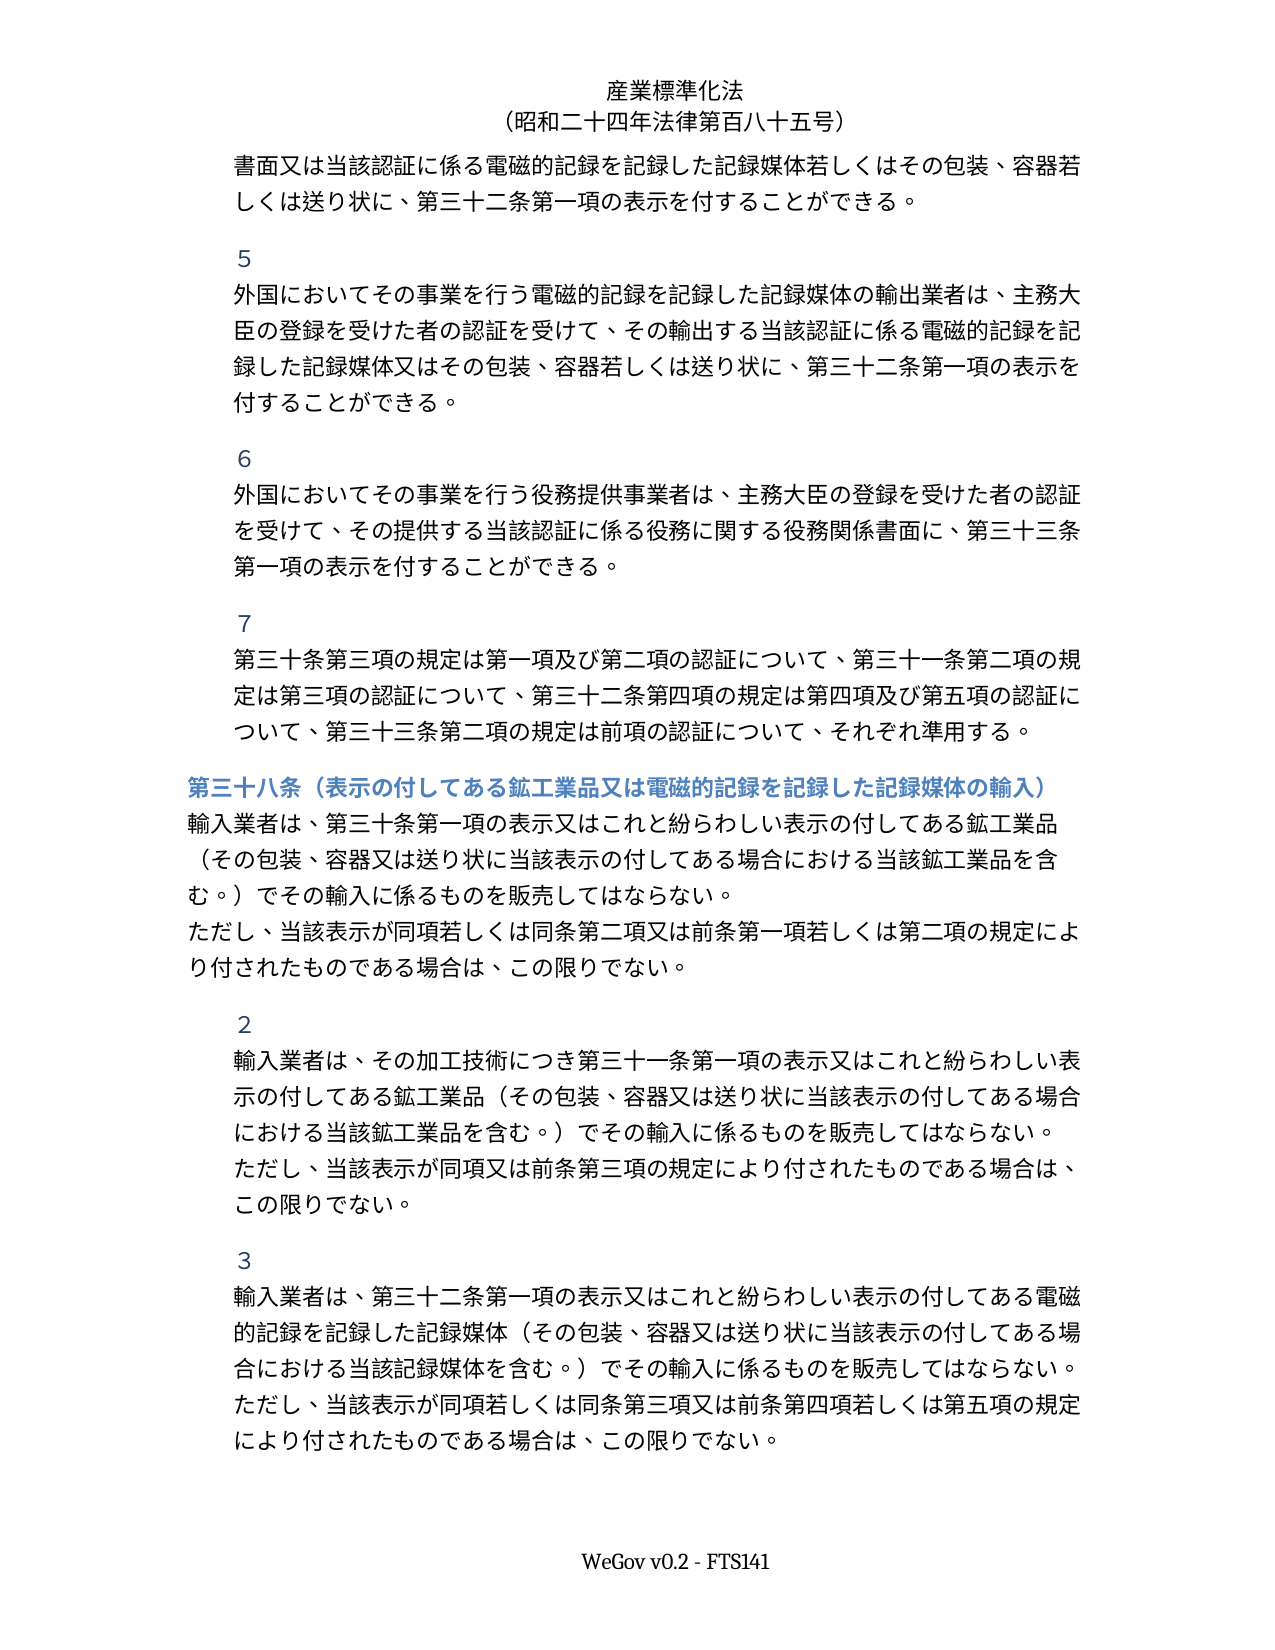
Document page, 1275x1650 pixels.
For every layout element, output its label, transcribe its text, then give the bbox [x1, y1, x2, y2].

text 輸入業者は、第三十条第一項の表示又はこれと紛らわしい表示の付してある鉱工業品（その包装、容器又は送り状に当該表示の付してある場合における当該鉱工業品を含む。）でその輸入に係るものを販売してはならない。 ただし、当該表示が同項若しくは同条第二項又は前条第一項若しくは第二項の規定により付されたものである場合は、この限りでない。 [187, 808, 1087, 983]
subtitle ３ [233, 1245, 1087, 1277]
subtitle ６ [233, 443, 1087, 474]
subtitle ２ [233, 1009, 1087, 1040]
subtitle 第三十八条（表示の付してある鉱工業品又は電磁的記録を記録した記録媒体の輸入） [187, 772, 1087, 804]
subtitle ７ [233, 608, 1087, 639]
text 外国においてその事業を行う電磁的記録を記録した記録媒体の輸出業者は、主務大臣の登録を受けた者の認証を受けて、その輸出する当該認証に係る電磁的記録を記録した記録媒体又はその包装、容器若しくは送り状に、第三十二条第一項の表示を付することができる。 [233, 279, 1087, 418]
text 外国においてその事業を行う電磁的記録作成事業者は、主務大臣の登録を受けた者の認証を受けて、その作成する当該認証に係る電磁的記録に関する電磁的記録関係書面又は当該認証に係る電磁的記録を記録した記録媒体若しくはその包装、容器若しくは送り状に、第三十二条第一項の表示を付することができる。 [233, 150, 1087, 217]
text 輸入業者は、第三十二条第一項の表示又はこれと紛らわしい表示の付してある電磁的記録を記録した記録媒体（その包装、容器又は送り状に当該表示の付してある場合における当該記録媒体を含む。）でその輸入に係るものを販売してはならない。 ただし、当該表示が同項若しくは同条第三項又は前条第四項若しくは第五項の規定により付されたものである場合は、この限りでない。 [233, 1281, 1087, 1456]
text 輸入業者は、その加工技術につき第三十一条第一項の表示又はこれと紛らわしい表示の付してある鉱工業品（その包装、容器又は送り状に当該表示の付してある場合における当該鉱工業品を含む。）でその輸入に係るものを販売してはならない。 ただし、当該表示が同項又は前条第三項の規定により付されたものである場合は、この限りでない。 [233, 1045, 1087, 1220]
text 外国においてその事業を行う役務提供事業者は、主務大臣の登録を受けた者の認証を受けて、その提供する当該認証に係る役務に関する役務関係書面に、第三十三条第一項の表示を付することができる。 [233, 479, 1087, 582]
subtitle ５ [233, 243, 1087, 274]
text 第三十条第三項の規定は第一項及び第二項の認証について、第三十一条第二項の規定は第三項の認証について、第三十二条第四項の規定は第四項及び第五項の認証について、第三十三条第二項の規定は前項の認証について、それぞれ準用する。 [233, 644, 1087, 747]
